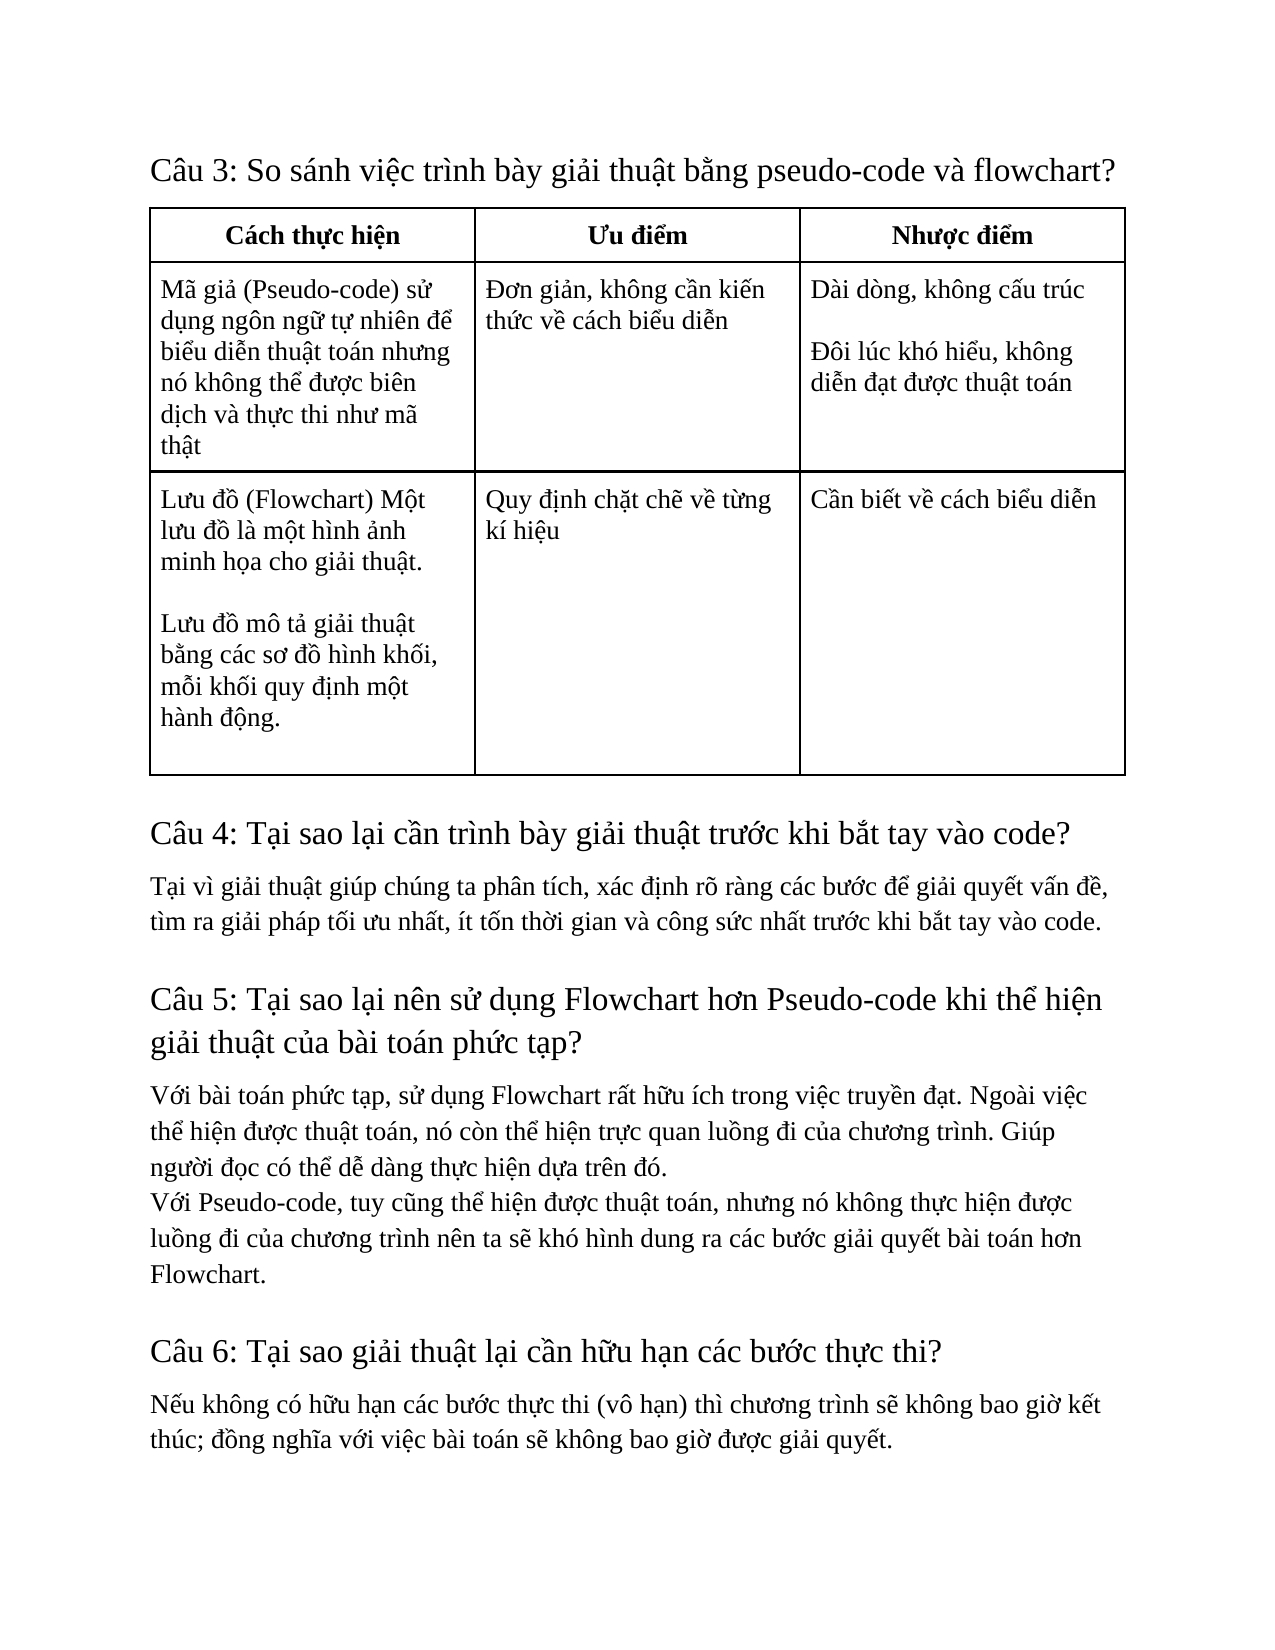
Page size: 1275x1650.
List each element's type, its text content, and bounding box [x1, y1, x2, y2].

text Nếu không có hữu hạn các bước thực thi (vô hạn) thì chương trình sẽ không bao giờ kết thúc; đồng nghĩa với việc bài toán sẽ không bao giờ được giải quyết. [150, 1388, 1125, 1455]
text Tại vì giải thuật giúp chúng ta phân tích, xác định rõ ràng các bước để giải quyết vấn đề, tìm ra giải pháp tối ưu nhất, ít tốn thời gian và công sức nhất trước khi bắt tay vào code. [150, 870, 1125, 937]
table_header Cách thực hiện [151, 209, 474, 261]
table_cell Cần biết về cách biểu diễn [801, 473, 1124, 774]
subtitle Câu 4: Tại sao lại cần trình bày giải thuật trước khi bắt tay vào code? [150, 813, 1125, 852]
table_cell Mã giả (Pseudo-code) sử dụng ngôn ngữ tự nhiên để biểu diễn thuật toán nhưng nó không thể được biên dịch và thực thi như mã thật [151, 263, 474, 470]
subtitle Câu 6: Tại sao giải thuật lại cần hữu hạn các bước thực thi? [150, 1331, 1125, 1369]
subtitle Câu 5: Tại sao lại nên sử dụng Flowchart hơn Pseudo-code khi thể hiện giải thuật của bài toán phức tạp? [150, 979, 1125, 1061]
table_cell Dài dòng, không cấu trúc Đôi lúc khó hiểu, không diễn đạt được thuật toán [801, 263, 1124, 470]
subtitle Câu 3: So sánh việc trình bày giải thuật bằng pseudo-code và flowchart? [150, 150, 1125, 188]
table_header Nhược điểm [801, 209, 1124, 261]
table_cell Đơn giản, không cần kiến thức về cách biểu diễn [476, 263, 799, 470]
table_header Ưu điểm [476, 209, 799, 261]
table_cell Lưu đồ (Flowchart) Một lưu đồ là một hình ảnh minh họa cho giải thuật. Lưu đồ mô tả giải thuật bằng các sơ đồ hình khối, mỗi khối quy định một hành động. [151, 473, 474, 774]
text Với Pseudo-code, tuy cũng thể hiện được thuật toán, nhưng nó không thực hiện được luồng đi của chương trình nên ta sẽ khó hình dung ra các bước giải quyết bài toán hơn Flowchart. [150, 1187, 1125, 1289]
table_cell Quy định chặt chẽ về từng kí hiệu [476, 473, 799, 774]
text Với bài toán phức tạp, sử dụng Flowchart rất hữu ích trong việc truyền đạt. Ngoài việc thể hiện được thuật toán, nó còn thể hiện trực quan luồng đi của chương trình. Giúp người đọc có thể dễ dàng thực hiện dựa trên đó. [150, 1079, 1125, 1182]
